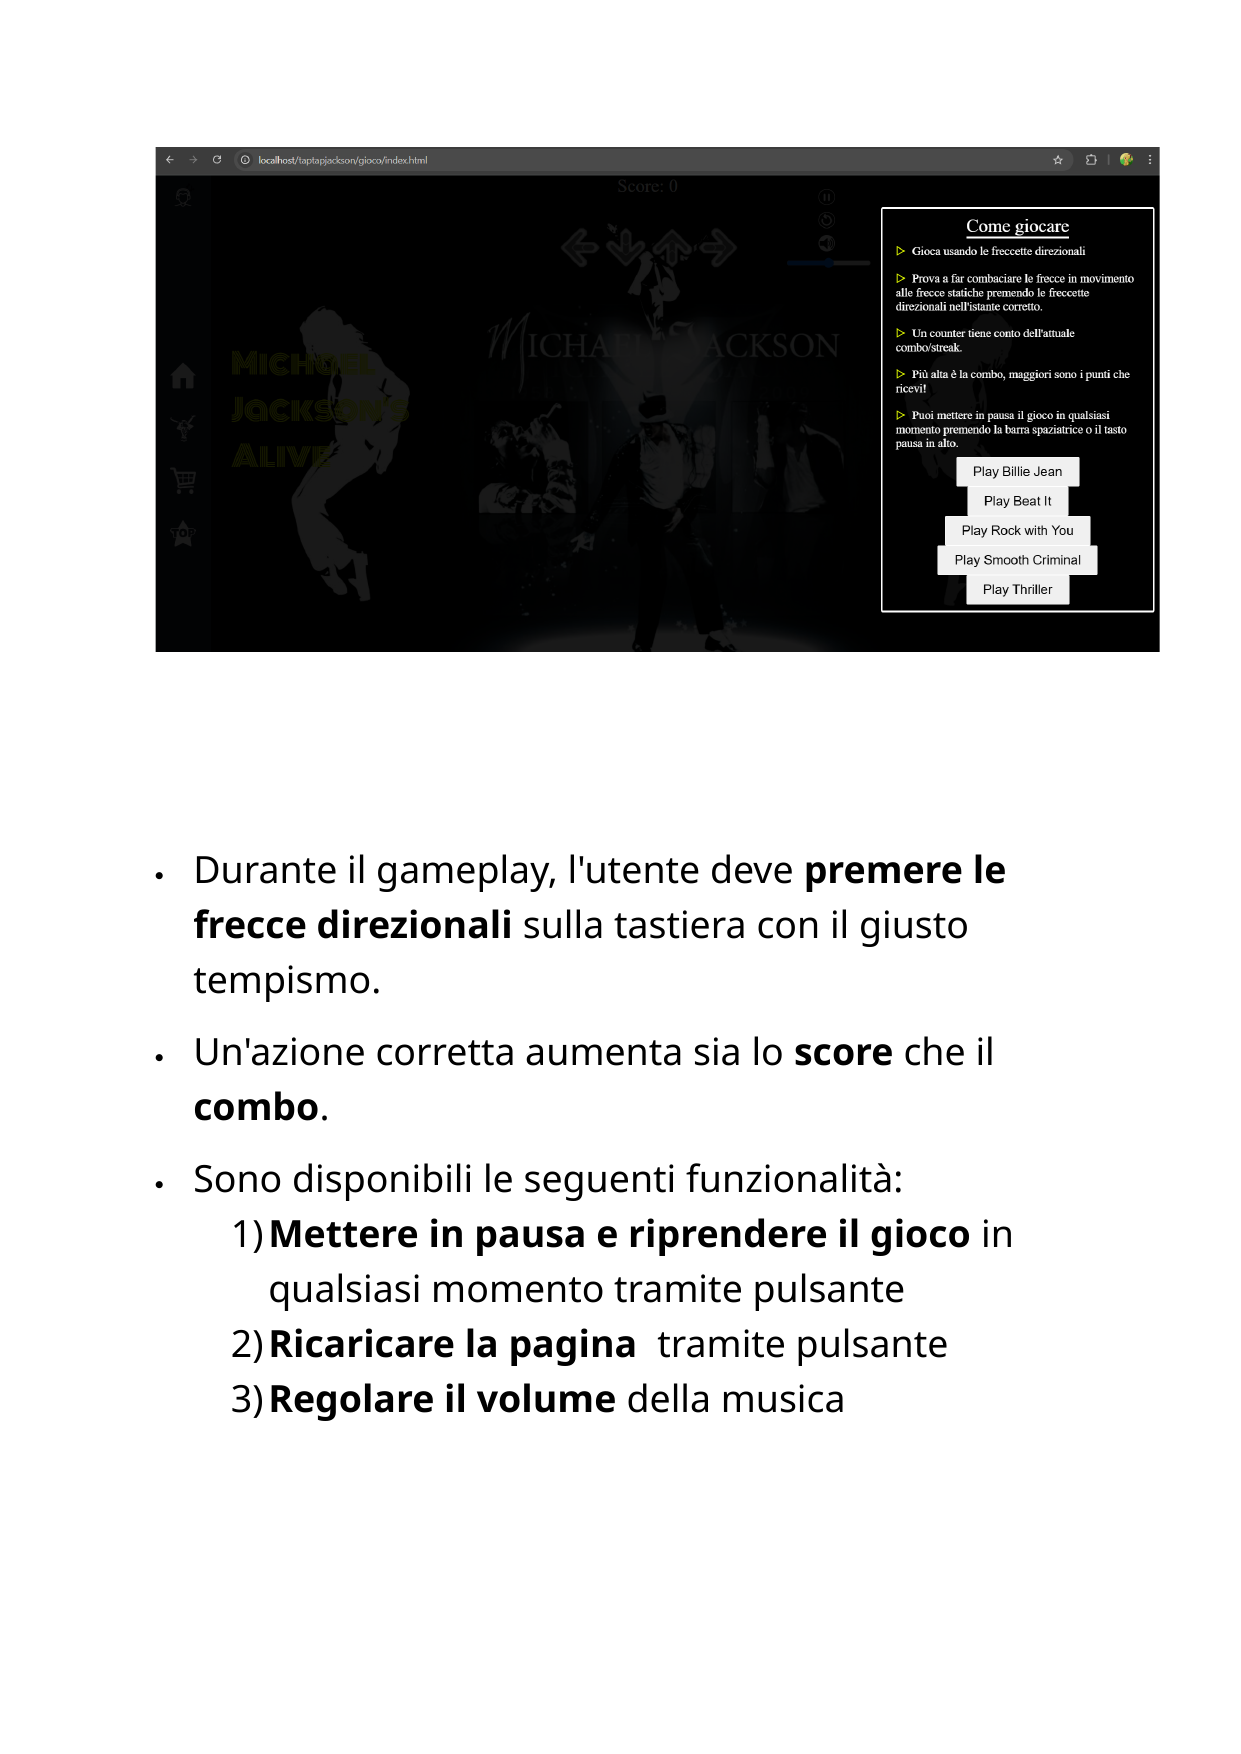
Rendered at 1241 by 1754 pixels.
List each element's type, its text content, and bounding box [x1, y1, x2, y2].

list Sono disponibili le seguenti funzionalità: [156, 1152, 1122, 1203]
picture [155, 147, 1160, 652]
list Durante il gameplay, l'utente deve premere le frecce direzionali sulla tastiera con il giusto tempismo. [156, 843, 1122, 1005]
list Ricaricare la pagina tramite pulsante [231, 1318, 1122, 1369]
list Regolare il volume della musica [231, 1373, 1122, 1424]
list Un'azione corretta aumenta sia lo score che il combo. [156, 1025, 1122, 1132]
list Mettere in pausa e riprendere il gioco in qualsiasi momento tramite pulsante [231, 1207, 1122, 1313]
